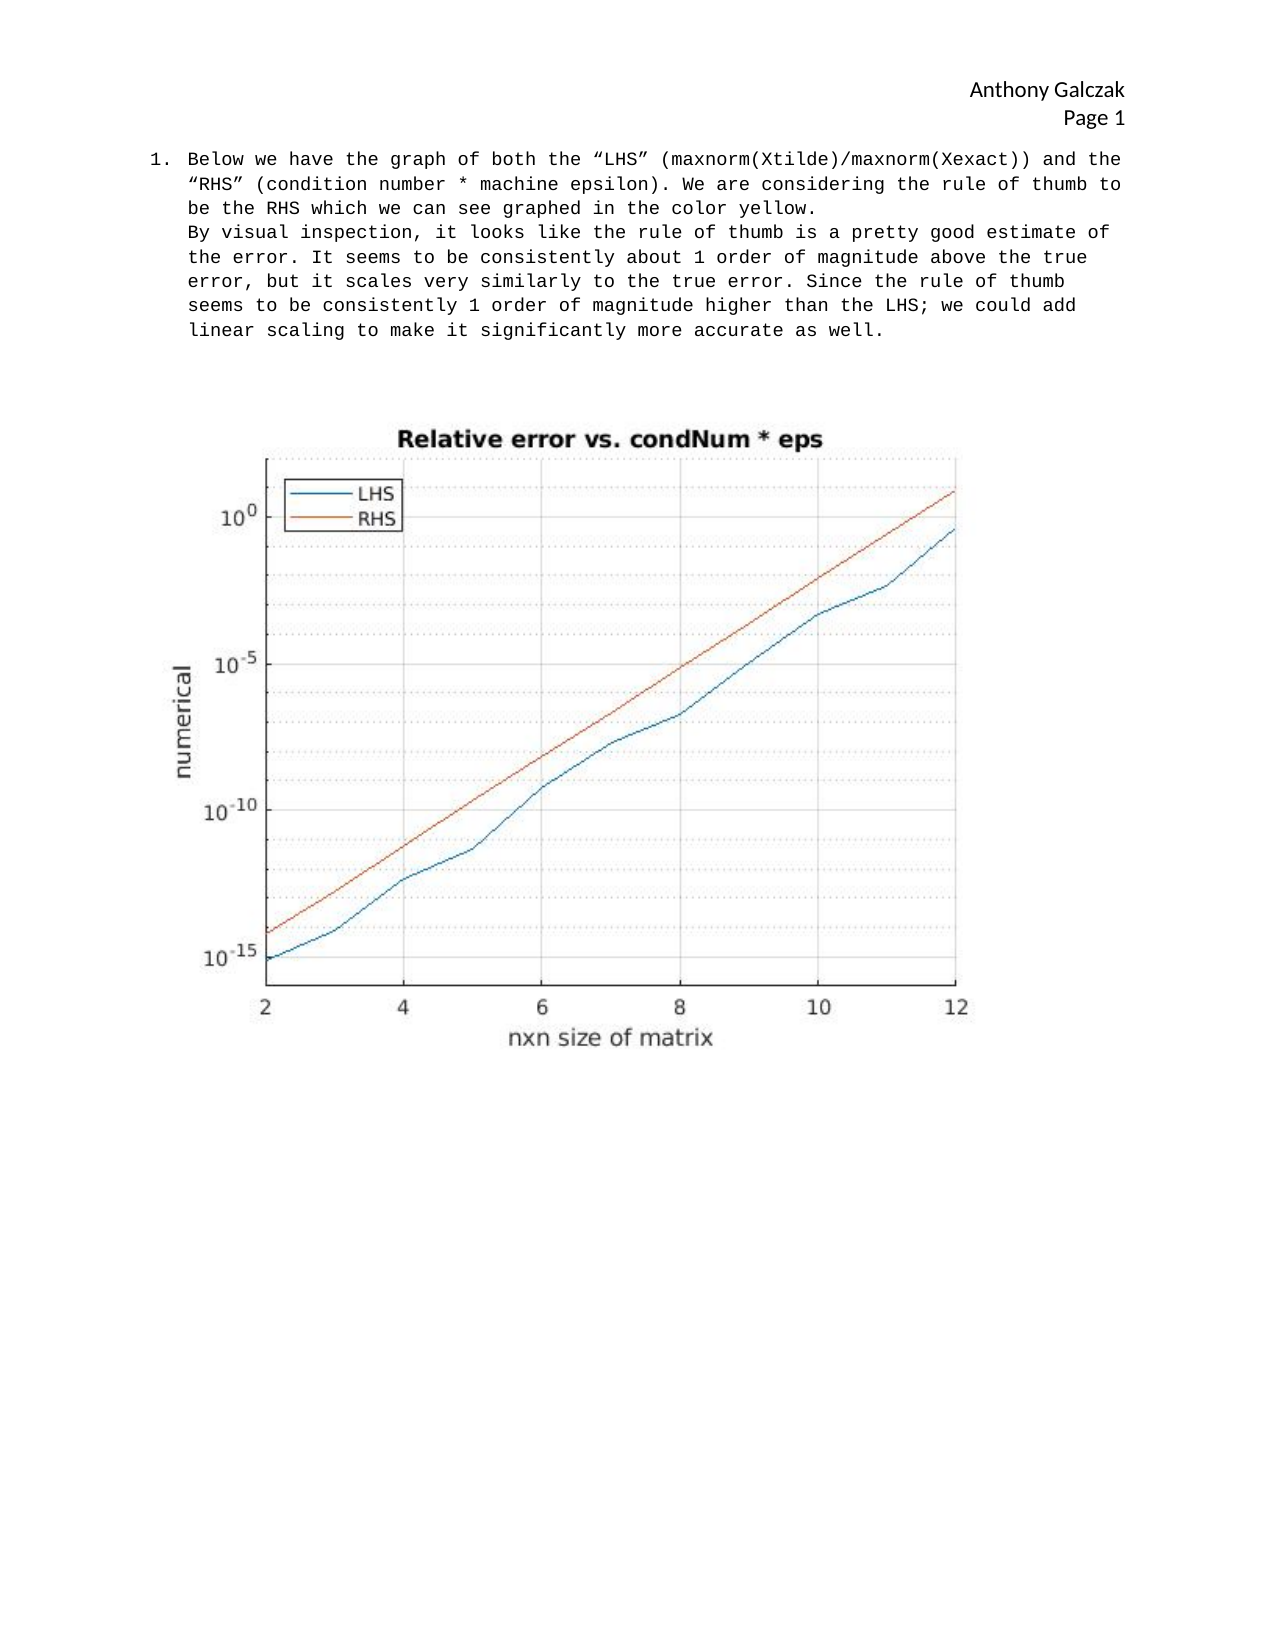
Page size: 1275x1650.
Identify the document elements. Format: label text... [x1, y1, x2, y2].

list Below we have the graph of both the “LHS” (maxnorm(Xtilde)/maxnorm(Xexact)) and the “RHS” (condition number * machine epsilon). We are considering the rule of thumb to be the RHS which we can see graphed in the color yellow. [150, 150, 1125, 220]
list By visual inspection, it looks like the rule of thumb is a pretty good estimate of the error. It seems to be consistently about 1 order of magnitude above the true error, but it scales very similarly to the true error. Since the rule of thumb seems to be consistently 1 order of magnitude higher than the LHS; we could add linear scaling to make it significantly more accurate as well. [187, 223, 1125, 342]
picture [150, 411, 1041, 1057]
